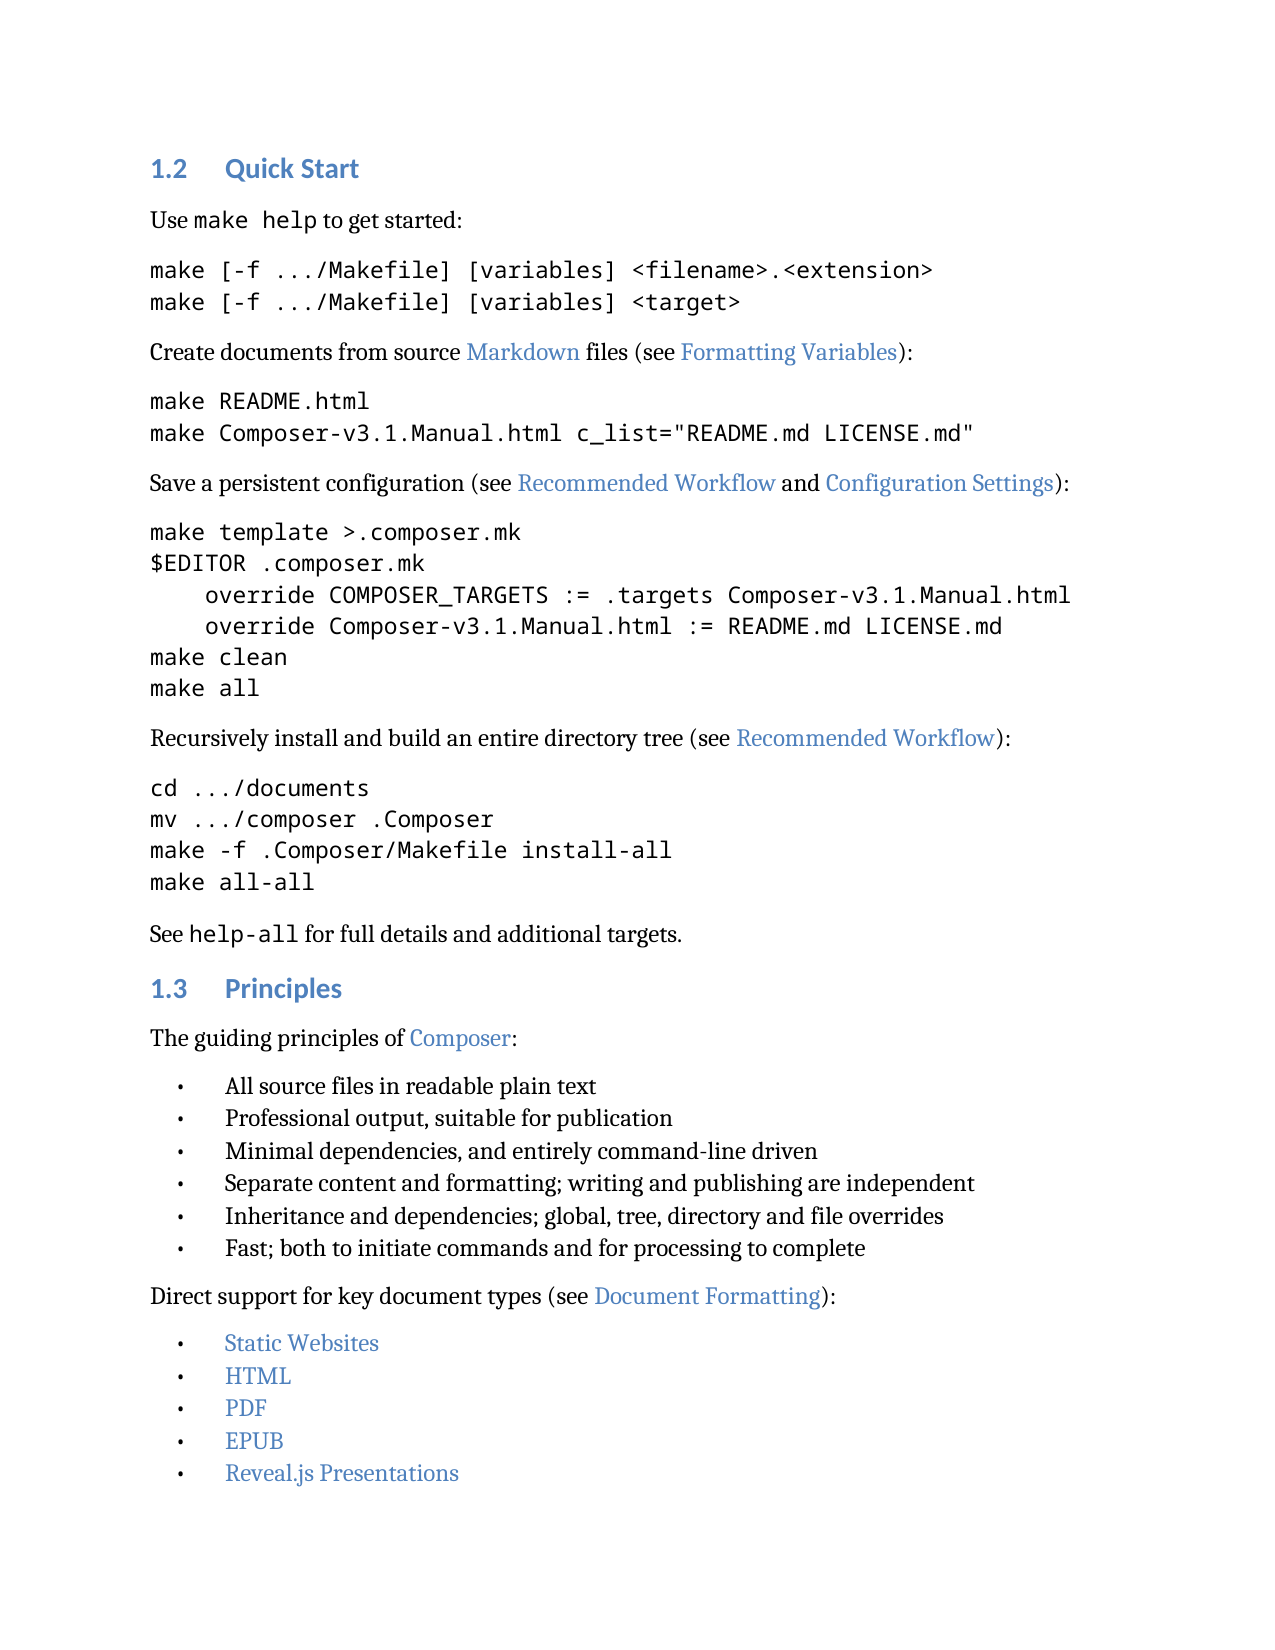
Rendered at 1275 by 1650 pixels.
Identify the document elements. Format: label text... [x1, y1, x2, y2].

text Use make help to get started: [150, 204, 1125, 236]
text See help-all for full details and additional targets. [150, 918, 1125, 949]
list Fast; both to initiate commands and for processing to complete [175, 1234, 1125, 1263]
list HTML [175, 1362, 1125, 1390]
list Professional output, suitable for publication [175, 1104, 1125, 1133]
text The guiding principles of Composer: [150, 1024, 1125, 1053]
text make template >.composer.mk $EDITOR .composer.mk override COMPOSER_TARGETS := .targets Composer-v3.1.Manual.html override Composer-v3.1.Manual.html := README.md LICENSE.md make clean make all [150, 516, 1125, 703]
list Reveal.js Presentations [175, 1459, 1125, 1488]
text make [-f .../Makefile] [variables] <filename>.<extension> make [-f .../Makefile] [variables] <target> [150, 254, 1125, 317]
list Minimal dependencies, and entirely command-line driven [175, 1137, 1125, 1165]
text Direct support for key document types (see Document Formatting): [150, 1282, 1125, 1310]
list All source files in readable plain text [175, 1072, 1125, 1100]
subtitle 1.2 Quick Start [150, 150, 1125, 186]
list Separate content and formatting; writing and publishing are independent [175, 1169, 1125, 1198]
list EPUB [175, 1427, 1125, 1455]
text make README.html make Composer-v3.1.Manual.html c_list="README.md LICENSE.md" [150, 385, 1125, 448]
list Inheritance and dependencies; global, tree, directory and file overrides [175, 1202, 1125, 1230]
text cd .../documents mv .../composer .Composer make -f .Composer/Makefile install-all make all-all [150, 772, 1125, 897]
list PDF [175, 1394, 1125, 1423]
list Static Websites [175, 1329, 1125, 1358]
subtitle 1.3 Principles [150, 970, 1125, 1005]
text Recursively install and build an entire directory tree (see Recommended Workflow): [150, 724, 1125, 753]
text Create documents from source Markdown files (see Formatting Variables): [150, 338, 1125, 366]
text Save a persistent configuration (see Recommended Workflow and Configuration Settings): [150, 468, 1125, 497]
